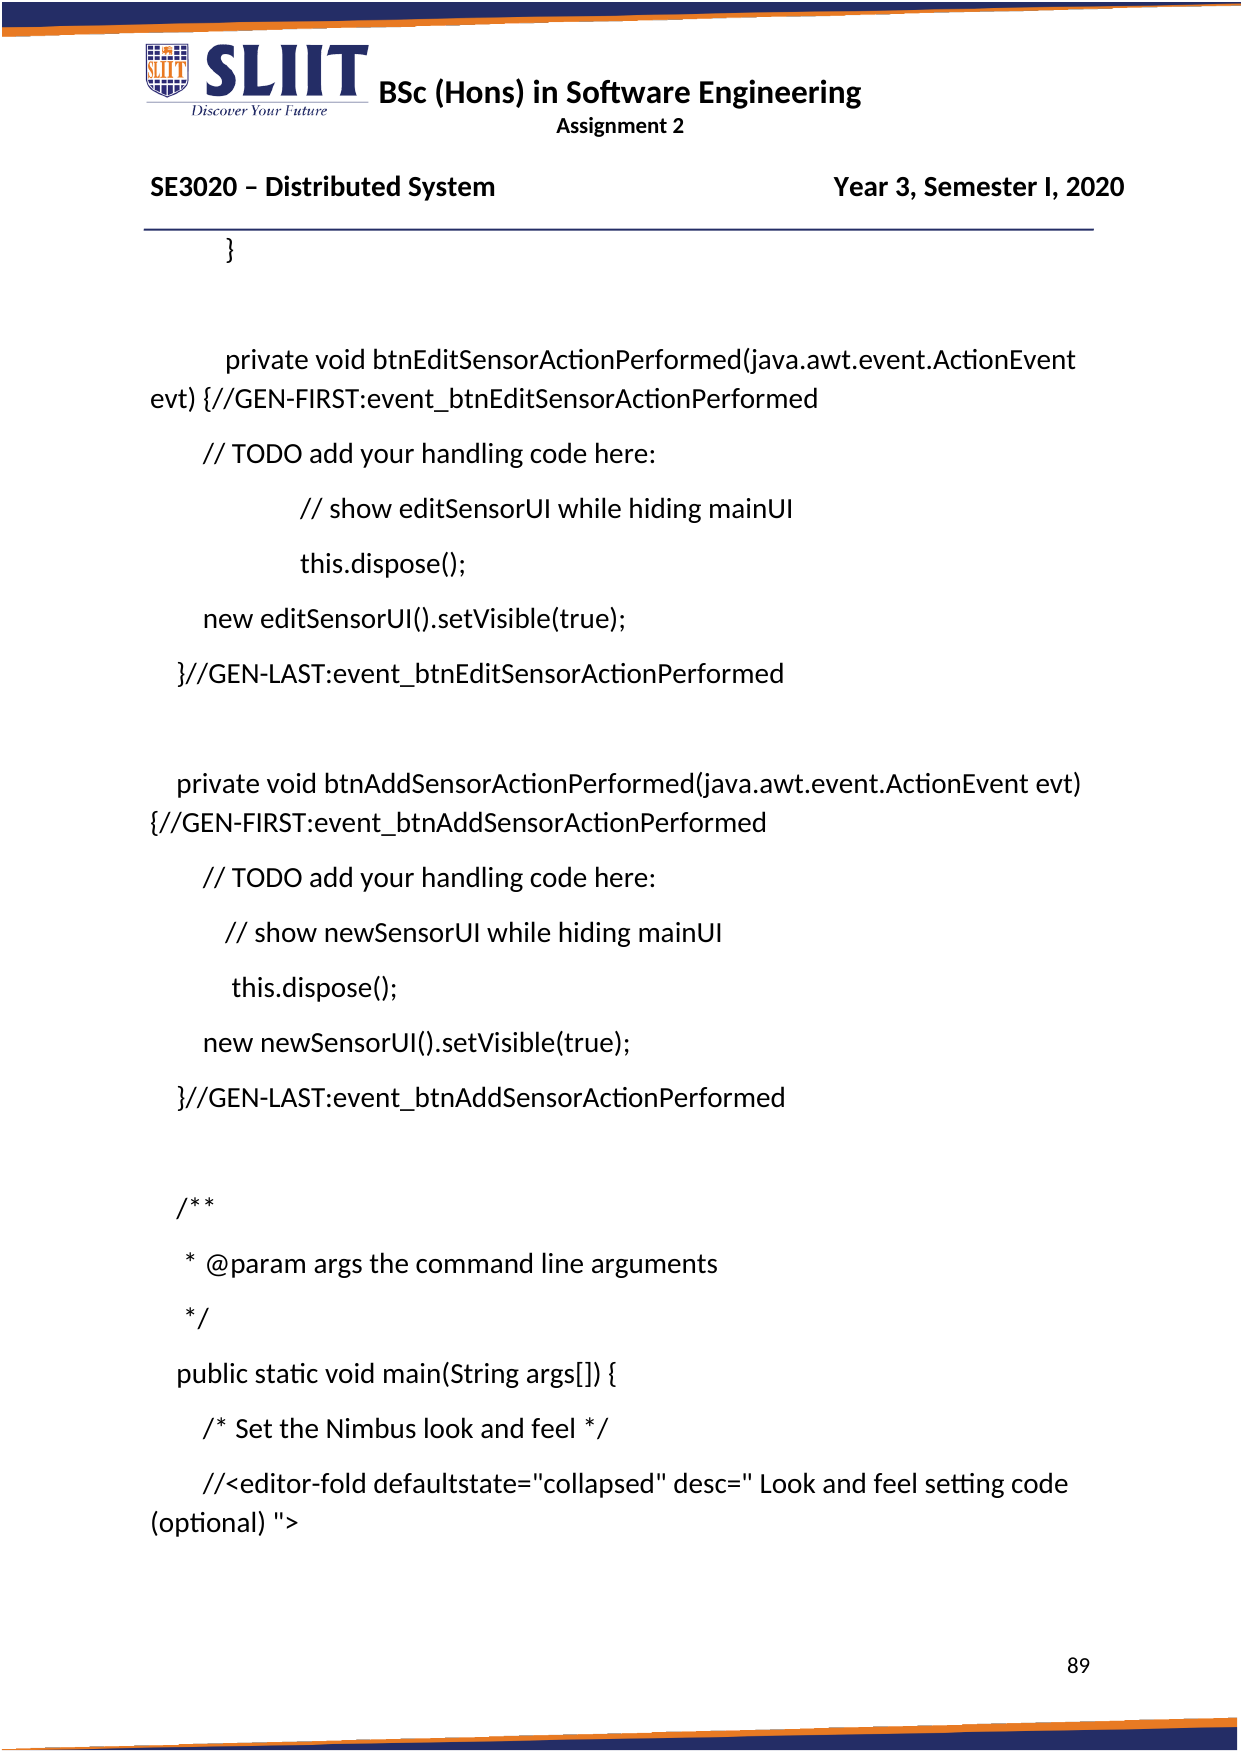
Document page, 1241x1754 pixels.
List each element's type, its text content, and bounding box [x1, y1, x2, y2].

text new editSensorUI().setVisible(true); [150, 600, 1090, 636]
text this.dispose(); [150, 545, 1090, 581]
text private void btnEditSensorActionPerformed(java.awt.event.ActionEvent evt) {//GEN-FIRST:event_btnEditSensorActionPerformed [150, 341, 1090, 416]
text }//GEN-LAST:event_btnAddSensorActionPerformed [150, 1079, 1090, 1115]
text //<editor-fold defaultstate="collapsed" desc=" Look and feel setting code (optional) "> [150, 1465, 1090, 1539]
text /* Set the Nimbus look and feel */ [150, 1410, 1090, 1446]
text // show editSensorUI while hiding mainUI [150, 490, 1090, 526]
picture [3, 2, 1241, 120]
text }//GEN-LAST:event_btnEditSensorActionPerformed [150, 655, 1090, 691]
text /** [150, 1190, 1090, 1225]
text } [150, 231, 1090, 267]
text // TODO add your handling code here: [150, 435, 1090, 471]
text // TODO add your handling code here: [150, 859, 1090, 895]
text private void btnAddSensorActionPerformed(java.awt.event.ActionEvent evt) {//GEN-FIRST:event_btnAddSensorActionPerformed [150, 766, 1090, 840]
text */ [150, 1300, 1090, 1336]
text public static void main(String args[]) { [150, 1355, 1090, 1391]
text new newSensorUI().setVisible(true); [150, 1024, 1090, 1060]
text * @param args the command line arguments [150, 1245, 1090, 1281]
text // show newSensorUI while hiding mainUI [150, 914, 1090, 950]
text this.dispose(); [150, 969, 1090, 1005]
